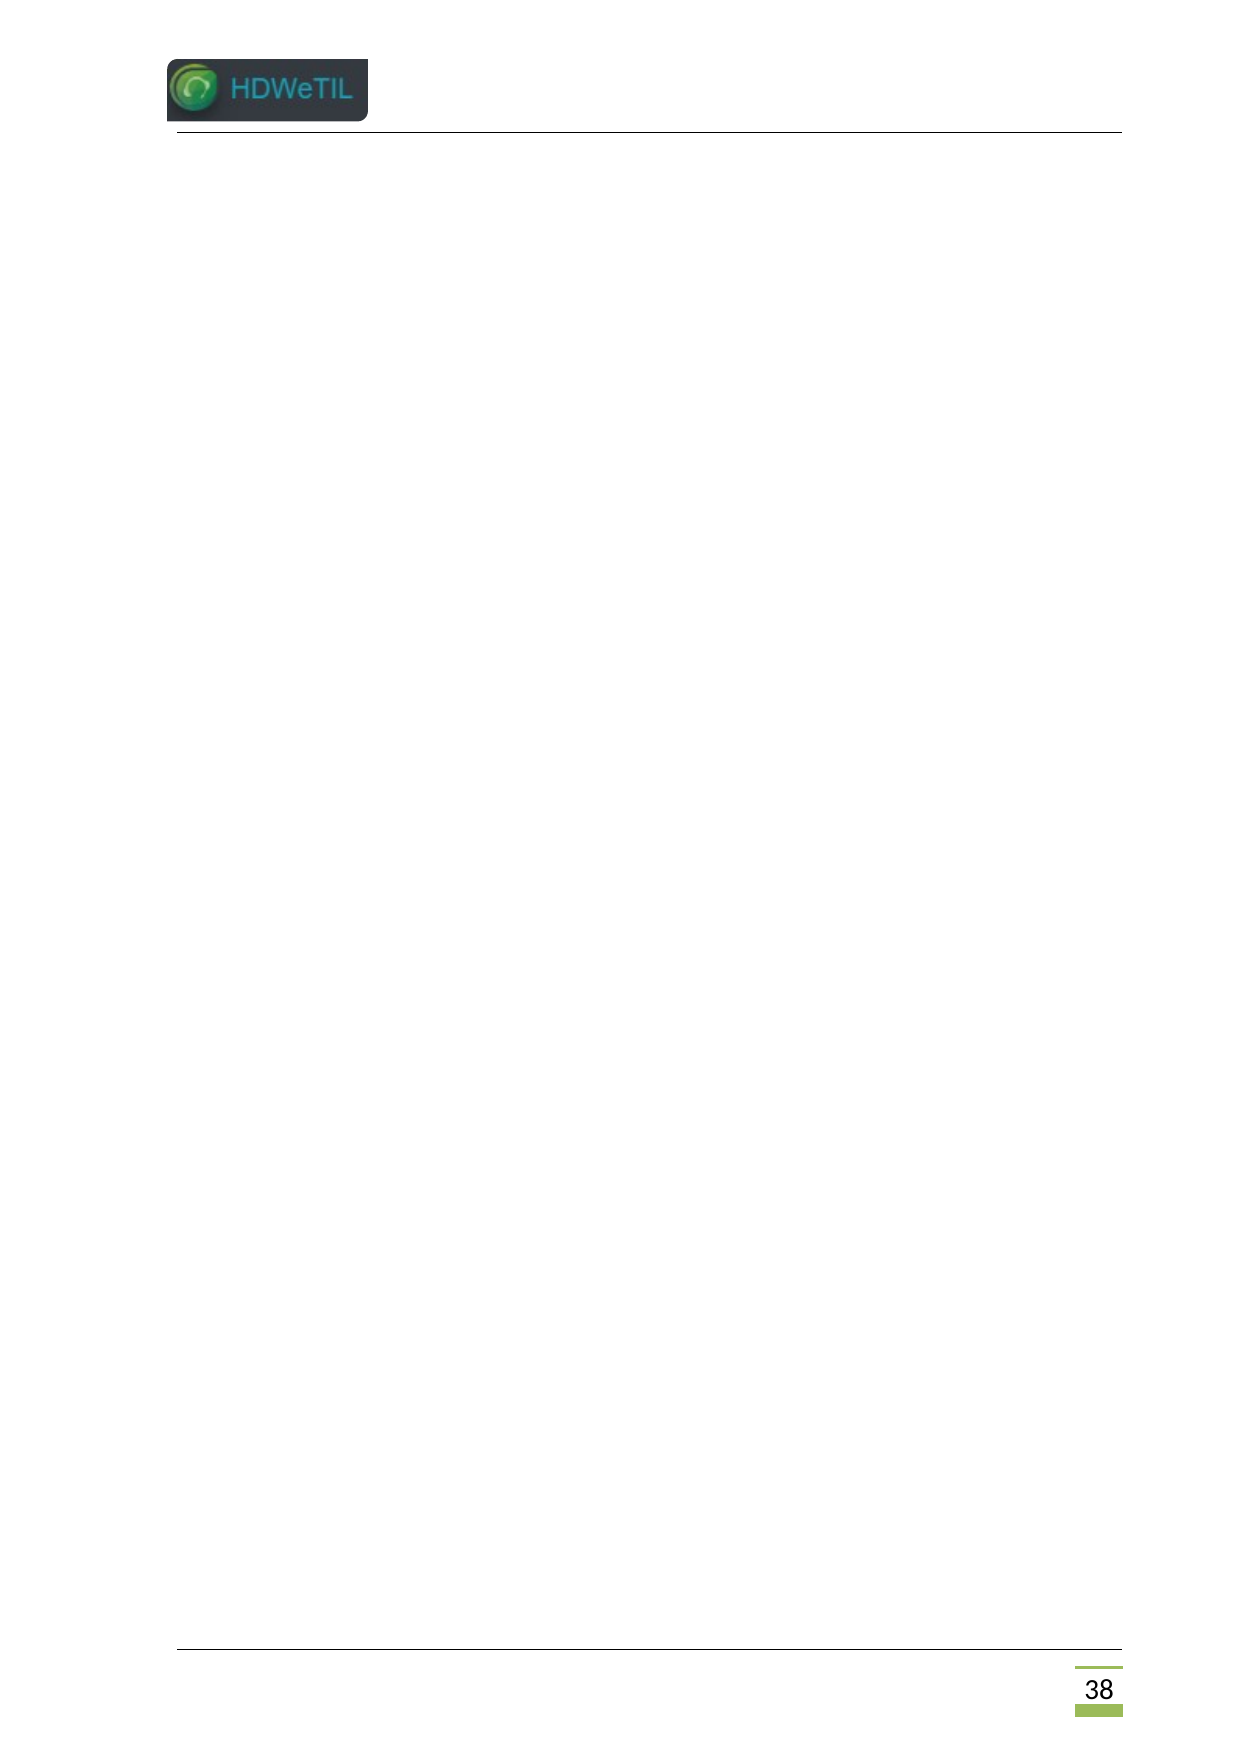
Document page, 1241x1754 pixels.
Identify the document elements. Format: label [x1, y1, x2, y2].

picture [167, 58, 368, 122]
